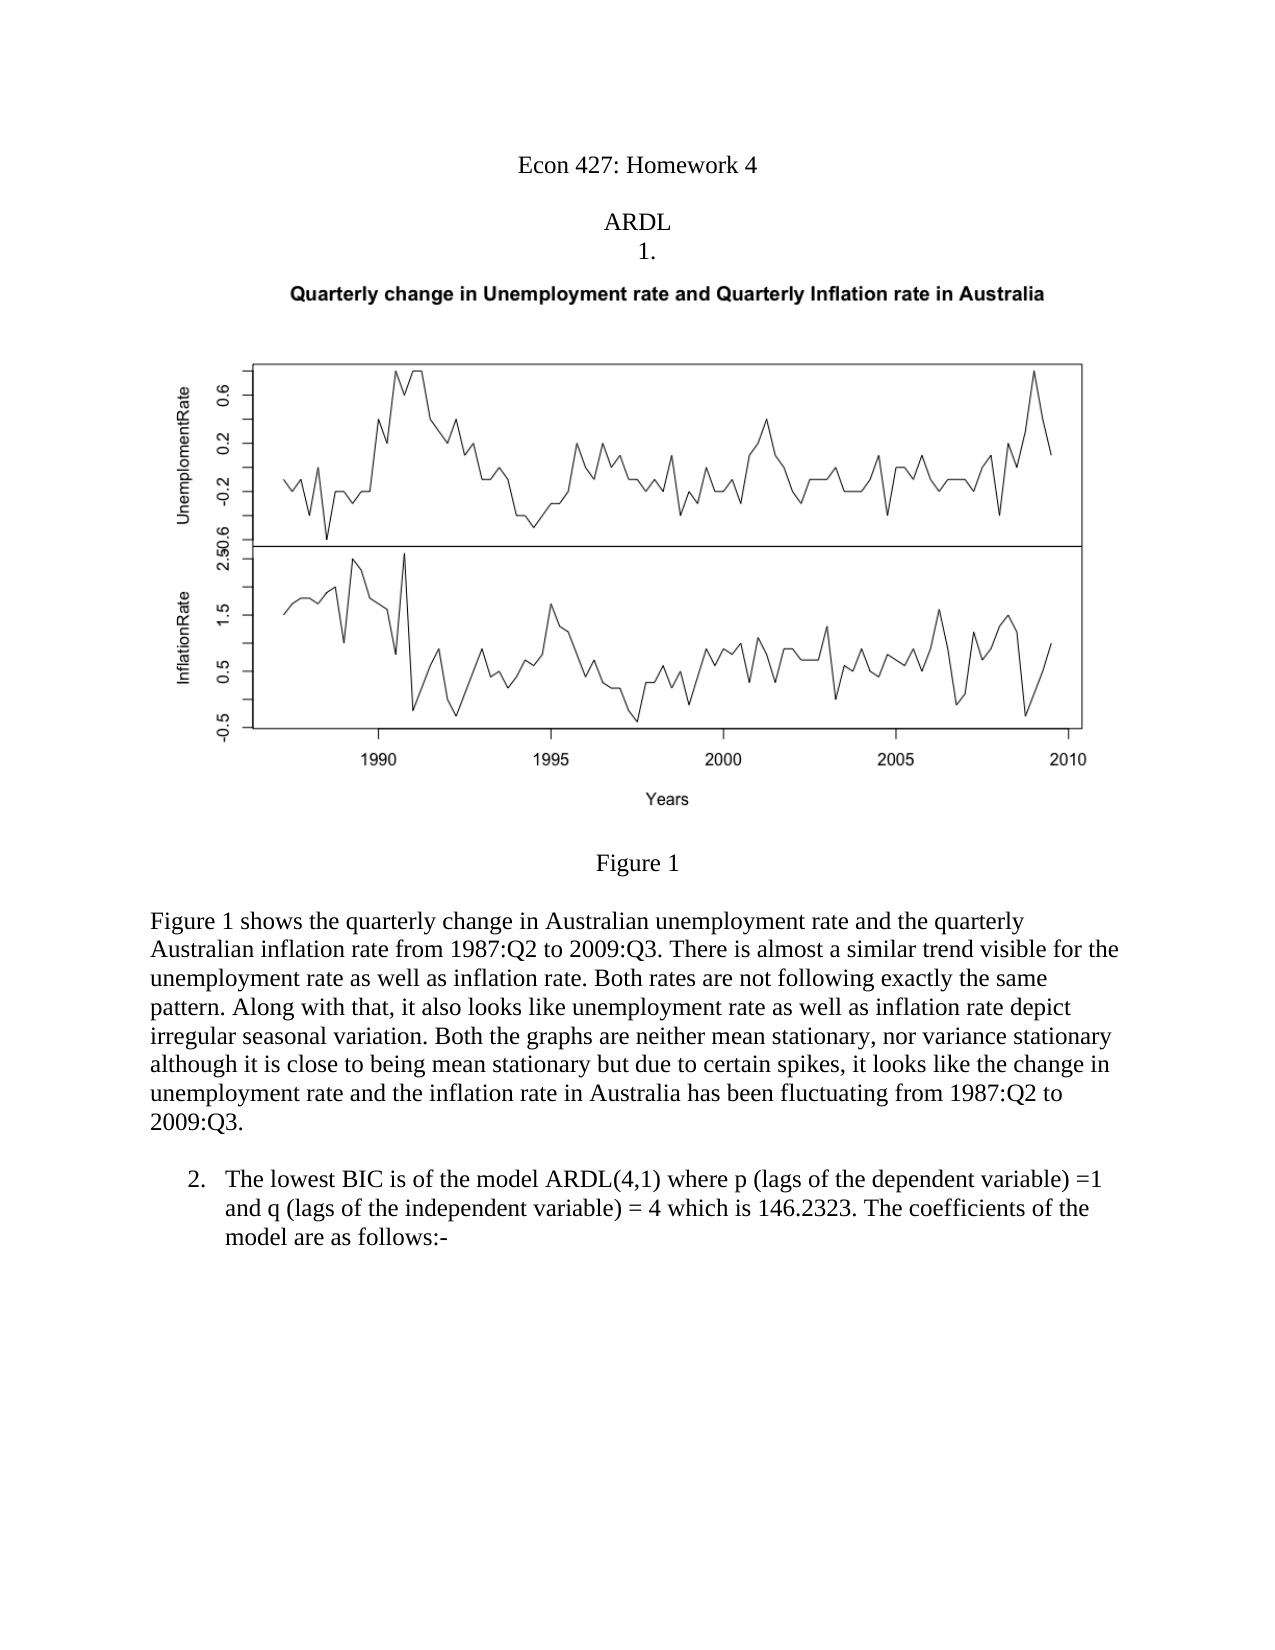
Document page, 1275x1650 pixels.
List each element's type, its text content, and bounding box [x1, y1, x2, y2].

text Econ 427: Homework 4 [150, 150, 1125, 179]
text Figure 1 shows the quarterly change in Australian unemployment rate and the quarterly Australian inflation rate from 1987:Q2 to 2009:Q3. There is almost a similar trend visible for the unemployment rate as well as inflation rate. Both rates are not following exactly the same pattern. Along with that, it also looks like unemployment rate as well as inflation rate depict irregular seasonal variation. Both the graphs are neither mean stationary, nor variance stationary although it is close to being mean stationary but due to certain spikes, it looks like the change in unemployment rate and the inflation rate in Australia has been fluctuating from 1987:Q2 to 2009:Q3. [150, 906, 1125, 1136]
picture [151, 265, 1124, 849]
text ARDL [150, 207, 1125, 236]
list The lowest BIC is of the model ARDL(4,1) where p (lags of the dependent variable) =1 and q (lags of the independent variable) = 4 which is 146.2323. The coefficients of the model are as follows:- [187, 1164, 1125, 1251]
text Figure 1 [150, 848, 1125, 877]
